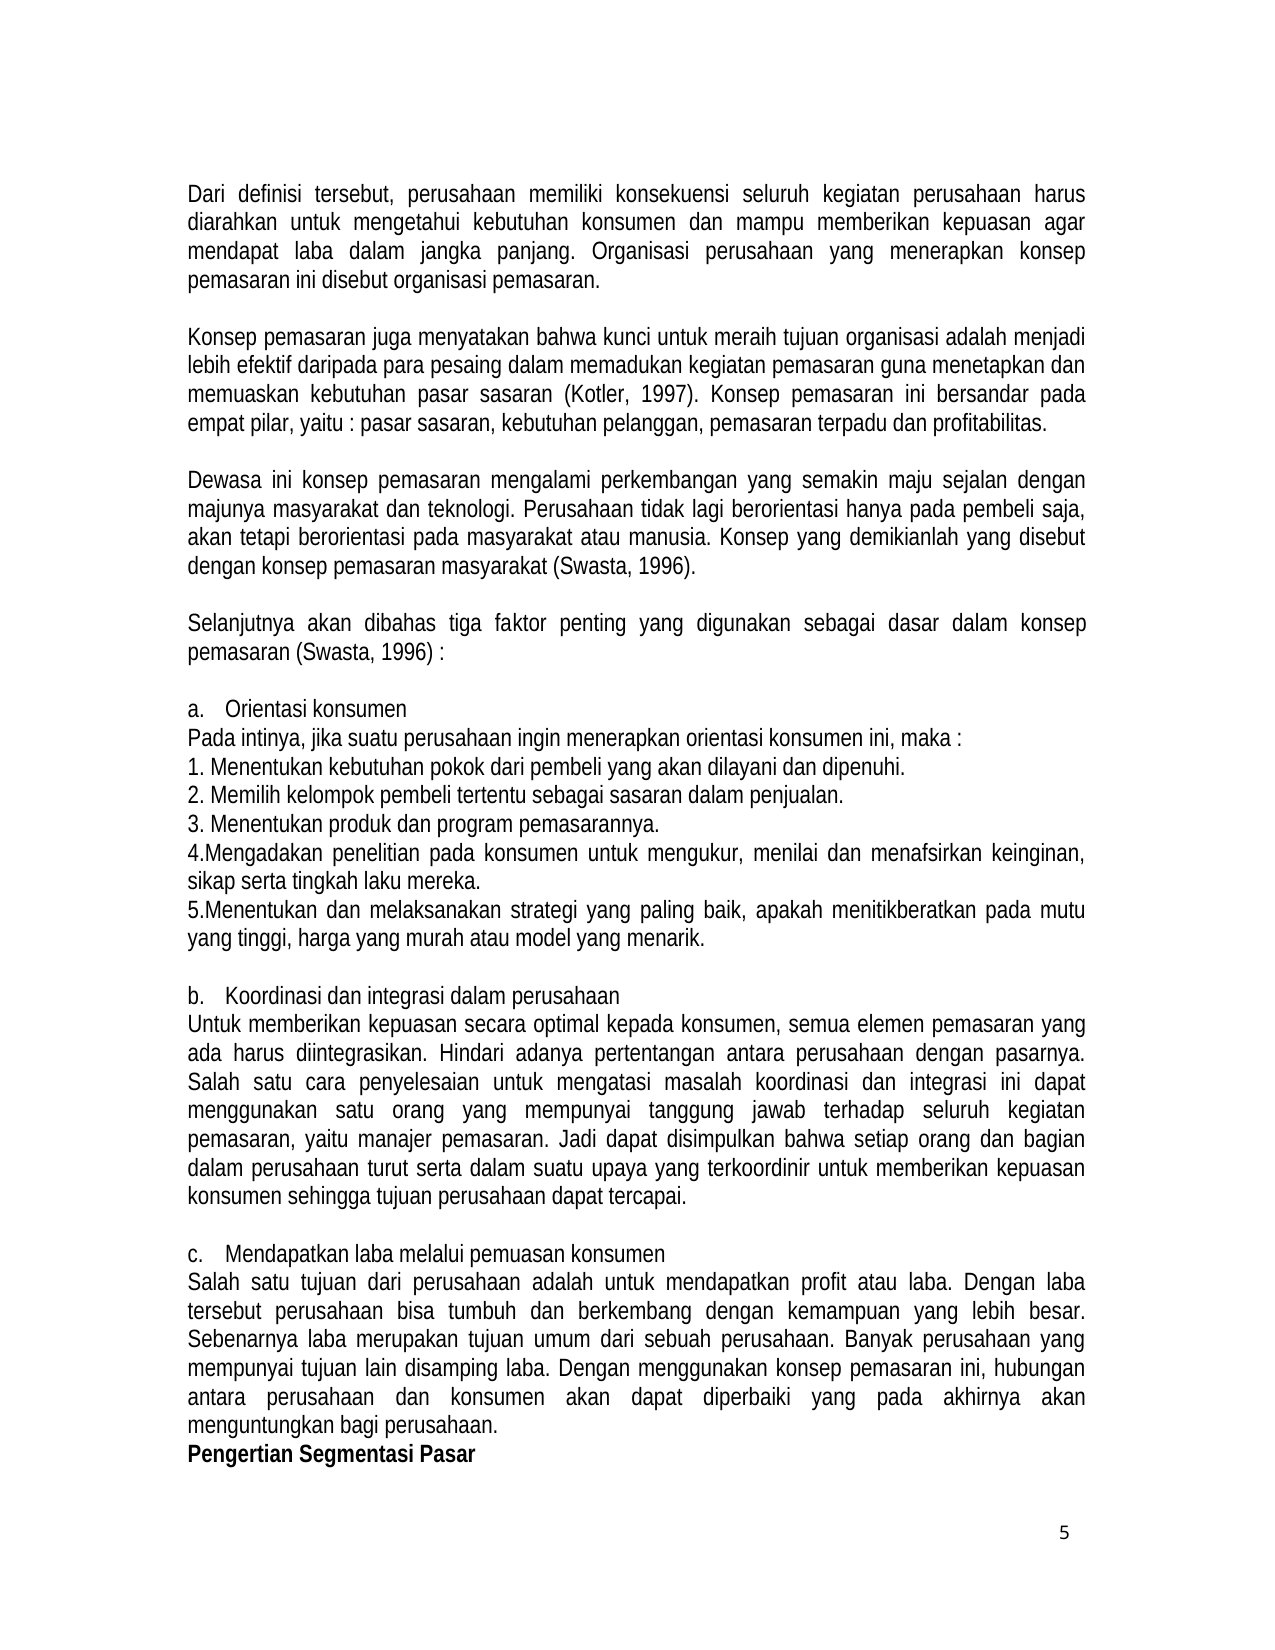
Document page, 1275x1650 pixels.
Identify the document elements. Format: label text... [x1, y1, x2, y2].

text Salah satu tujuan dari perusahaan adalah untuk mendapatkan profit atau laba. Dengan laba tersebut perusahaan bisa tumbuh dan berkembang dengan kemampuan yang lebih besar. Sebenarnya laba merupakan tujuan umum dari sebuah perusahaan. Banyak perusahaan yang mempunyai tujuan lain disamping laba. Dengan menggunakan konsep pemasaran ini, hubungan antara perusahaan dan konsumen akan dapat diperbaiki yang pada akhirnya akan menguntungkan bagi perusahaan. [187, 1267, 1087, 1439]
text 2. Memilih kelompok pembeli tertentu sebagai sasaran dalam penjualan. [187, 780, 1087, 809]
text Dari definisi tersebut, perusahaan memiliki konsekuensi seluruh kegiatan perusahaan harus diarahkan untuk mengetahui kebutuhan konsumen dan mampu memberikan kepuasan agar mendapat laba dalam jangka panjang. Organisasi perusahaan yang menerapkan konsep pemasaran ini disebut organisasi pemasaran. [187, 179, 1087, 293]
text Selanjutnya akan dibahas tiga faktor penting yang digunakan sebagai dasar dalam konsep pemasaran (Swasta, 1996) : [187, 608, 1087, 666]
text Untuk memberikan kepuasan secara optimal kepada konsumen, semua elemen pemasaran yang ada harus diintegrasikan. Hindari adanya pertentangan antara perusahaan dengan pasarnya. Salah satu cara penyelesaian untuk mengatasi masalah koordinasi dan integrasi ini dapat menggunakan satu orang yang mempunyai tanggung jawab terhadap seluruh kegiatan pemasaran, yaitu manajer pemasaran. Jadi dapat disimpulkan bahwa setiap orang dan bagian dalam perusahaan turut serta dalam suatu upaya yang terkoordinir untuk memberikan kepuasan konsumen sehingga tujuan perusahaan dapat tercapai. [187, 1009, 1087, 1210]
list Mendapatkan laba melalui pemuasan konsumen [187, 1238, 1087, 1267]
text 1. Menentukan kebutuhan pokok dari pembeli yang akan dilayani dan dipenuhi. [187, 752, 1087, 780]
text Dewasa ini konsep pemasaran mengalami perkembangan yang semakin maju sejalan dengan majunya masyarakat dan teknologi. Perusahaan tidak lagi berorientasi hanya pada pembeli saja, akan tetapi berorientasi pada masyarakat atau manusia. Konsep yang demikianlah yang disebut dengan konsep pemasaran masyarakat (Swasta, 1996). [187, 465, 1087, 580]
list Orientasi konsumen [187, 694, 1087, 723]
list Koordinasi dan integrasi dalam perusahaan [187, 981, 1087, 1009]
text Pengertian Segmentasi Pasar [187, 1439, 1087, 1468]
text 3. Menentukan produk dan program pemasarannya. [187, 809, 1087, 837]
text Konsep pemasaran juga menyatakan bahwa kunci untuk meraih tujuan organisasi adalah menjadi lebih efektif daripada para pesaing dalam memadukan kegiatan pemasaran guna menetapkan dan memuaskan kebutuhan pasar sasaran (Kotler, 1997). Konsep pemasaran ini bersandar pada empat pilar, yaitu : pasar sasaran, kebutuhan pelanggan, pemasaran terpadu dan profitabilitas. [187, 322, 1087, 436]
text Pada intinya, jika suatu perusahaan ingin menerapkan orientasi konsumen ini, maka : [187, 723, 1087, 752]
text 4.Mengadakan penelitian pada konsumen untuk mengukur, menilai dan menafsirkan keinginan, sikap serta tingkah laku mereka. [187, 837, 1087, 895]
text 5.Menentukan dan melaksanakan strategi yang paling baik, apakah menitikberatkan pada mutu yang tinggi, harga yang murah atau model yang menarik. [187, 895, 1087, 952]
